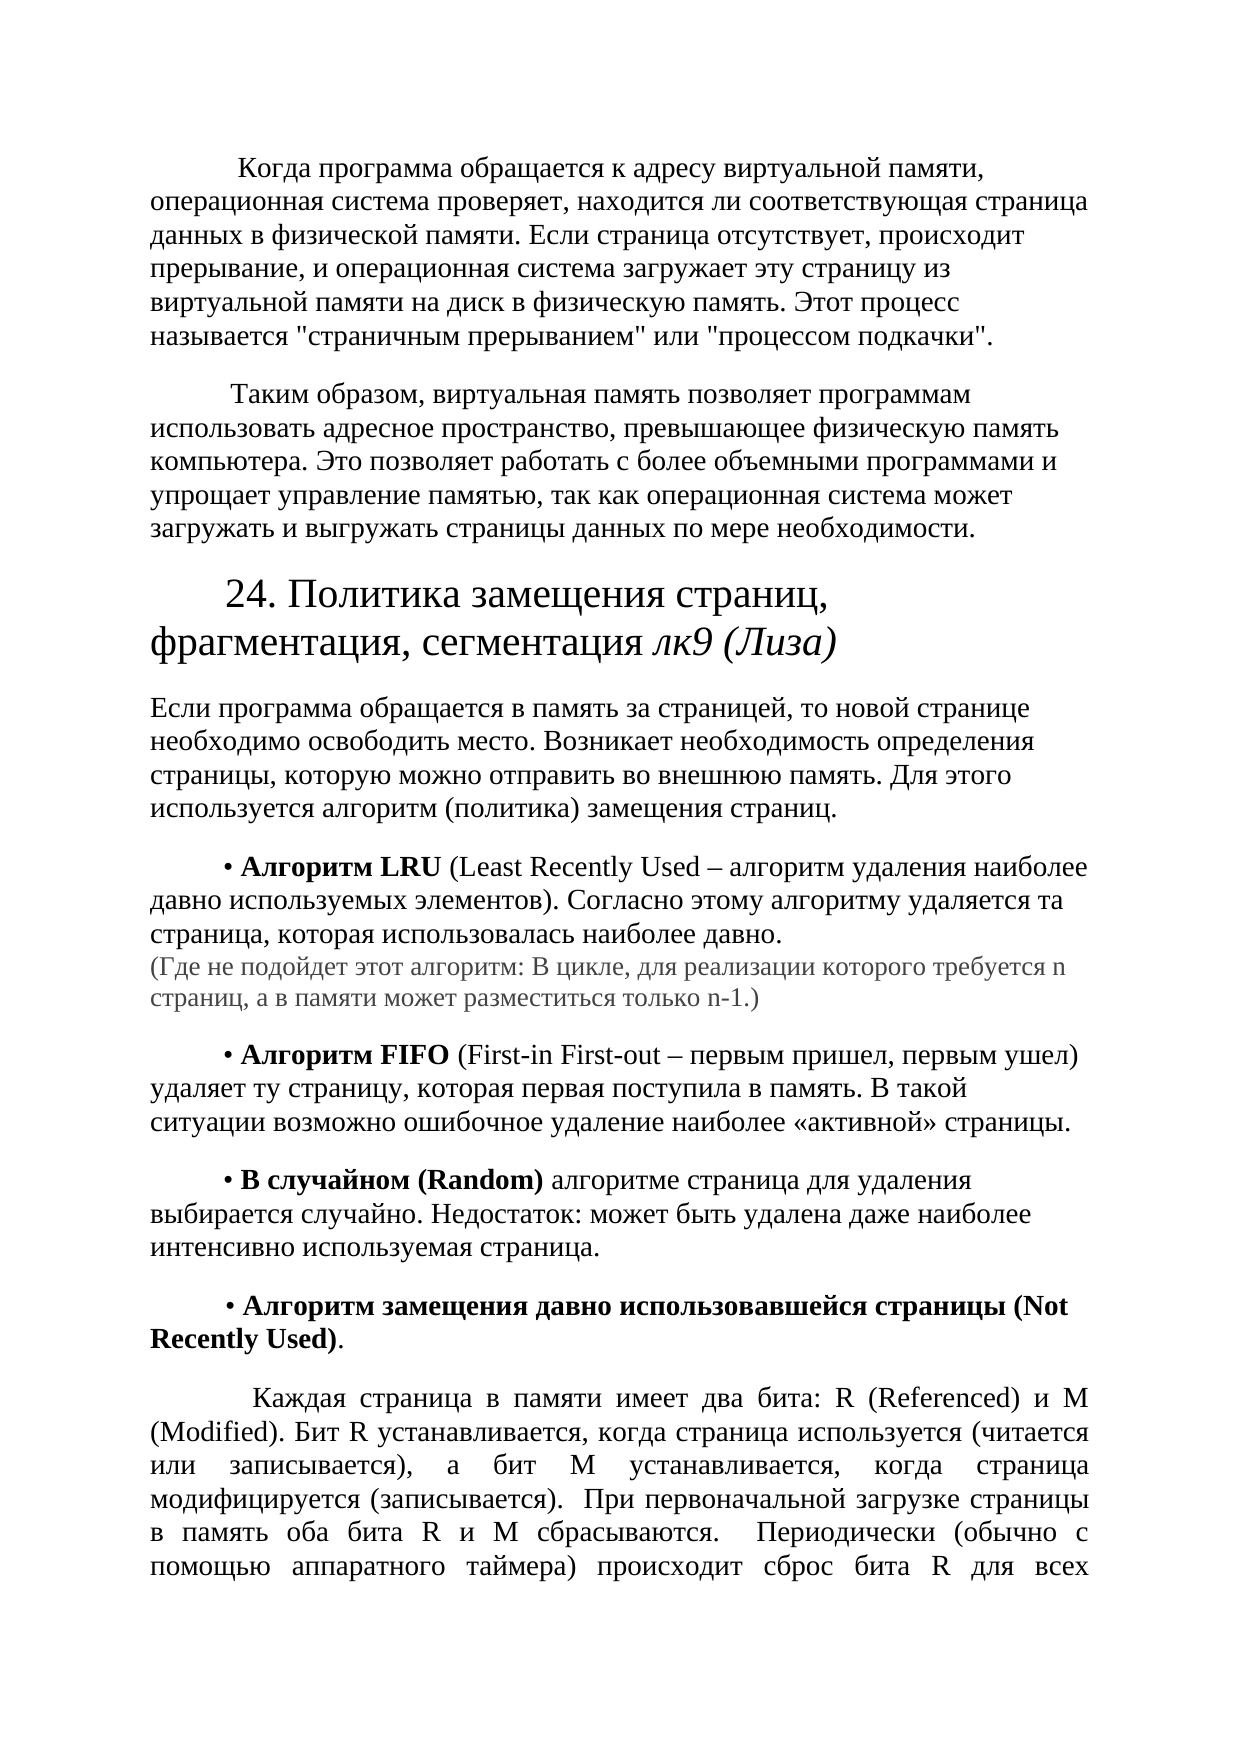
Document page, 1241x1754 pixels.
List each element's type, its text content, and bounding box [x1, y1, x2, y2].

text Таким образом, виртуальная память позволяет программам использовать адресное пространство, превышающее физическую память компьютера. Это позволяет работать с более объемными программами и упрощает управление памятью, так как операционная система может загружать и выгружать страницы данных по мере необходимости. [150, 376, 1090, 544]
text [150, 1380, 1090, 1581]
text • Алгоритм замещения давно использовавшейся страницы (Not Recently Used). [150, 1288, 1090, 1355]
text Когда программа обращается к адресу виртуальной памяти, операционная система проверяет, находится ли соответствующая страница данных в физической памяти. Если страница отсутствует, происходит прерывание, и операционная система загружает эту страницу из виртуальной памяти на диск в физическую память. Этот процесс называется "страничным прерыванием" или "процессом подкачки". [150, 150, 1090, 351]
text Если программа обращается в память за страницей, то новой странице необходимо освободить место. Возникает необходимость определения страницы, которую можно отправить во внешнюю память. Для этого используется алгоритм (политика) замещения страниц. [150, 690, 1090, 824]
text • В случайном (Random) алгоритме страница для удаления выбирается случайно. Недостаток: может быть удалена даже наиболее интенсивно используемая страница. [150, 1162, 1090, 1263]
text • Алгоритм LRU (Least Recently Used – алгоритм удаления наиболее давно используемых элементов). Согласно этому алгоритму удаляется та страница, которая использовалась наиболее давно. [150, 849, 1090, 949]
subtitle 24. Политика замещения страниц, фрагментация, сегментация лк9 (Лиза) [150, 569, 1090, 665]
text • Алгоритм FIFO (First-in First-out – первым пришел, первым ушел) удаляет ту страницу, которая первая поступила в память. В такой ситуации возможно ошибочное удаление наиболее «активной» страницы. [150, 1037, 1090, 1137]
text (Где не подойдет этот алгоритм: В цикле, для реализации которого требуется n страниц, а в памяти может разместиться только n-1.) [150, 949, 1090, 1012]
